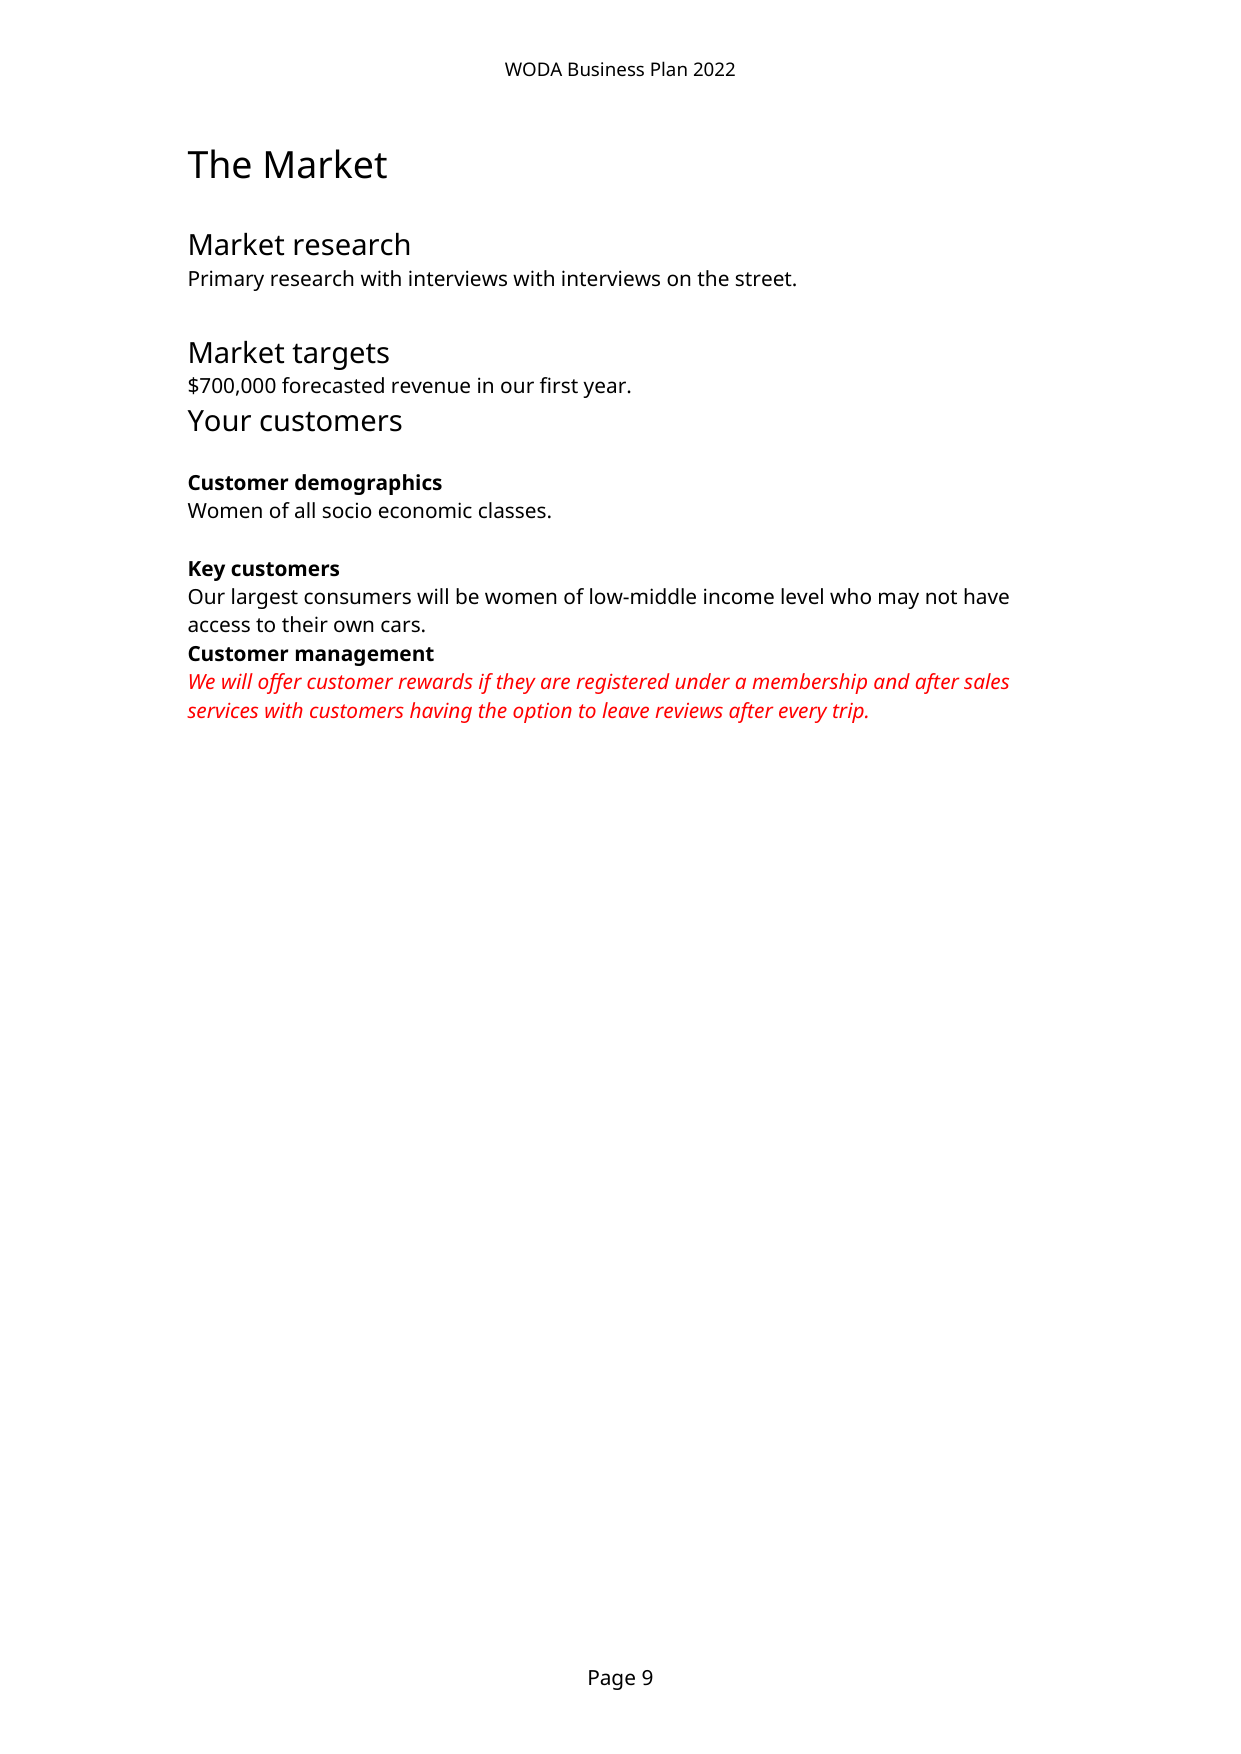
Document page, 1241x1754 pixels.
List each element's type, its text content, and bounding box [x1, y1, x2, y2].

text Our largest consumers will be women of low-middle income level who may not have access to their own cars. [187, 582, 1053, 639]
text $700,000 forecasted revenue in our first year. [187, 372, 1053, 400]
text Customer demographics [187, 468, 1053, 497]
text The Market [187, 138, 1053, 189]
text We will offer customer rewards if they are registered under a membership and after sales services with customers having the option to leave reviews after every trip. [187, 667, 1053, 724]
text Primary research with interviews with interviews on the street. [187, 264, 1053, 292]
text Market research [187, 224, 1053, 264]
text Customer management [187, 639, 1053, 667]
text Market targets [187, 332, 1053, 372]
text Your customers [187, 400, 1053, 440]
text Key customers [187, 554, 1053, 582]
text Women of all socio economic classes. [187, 497, 1053, 525]
